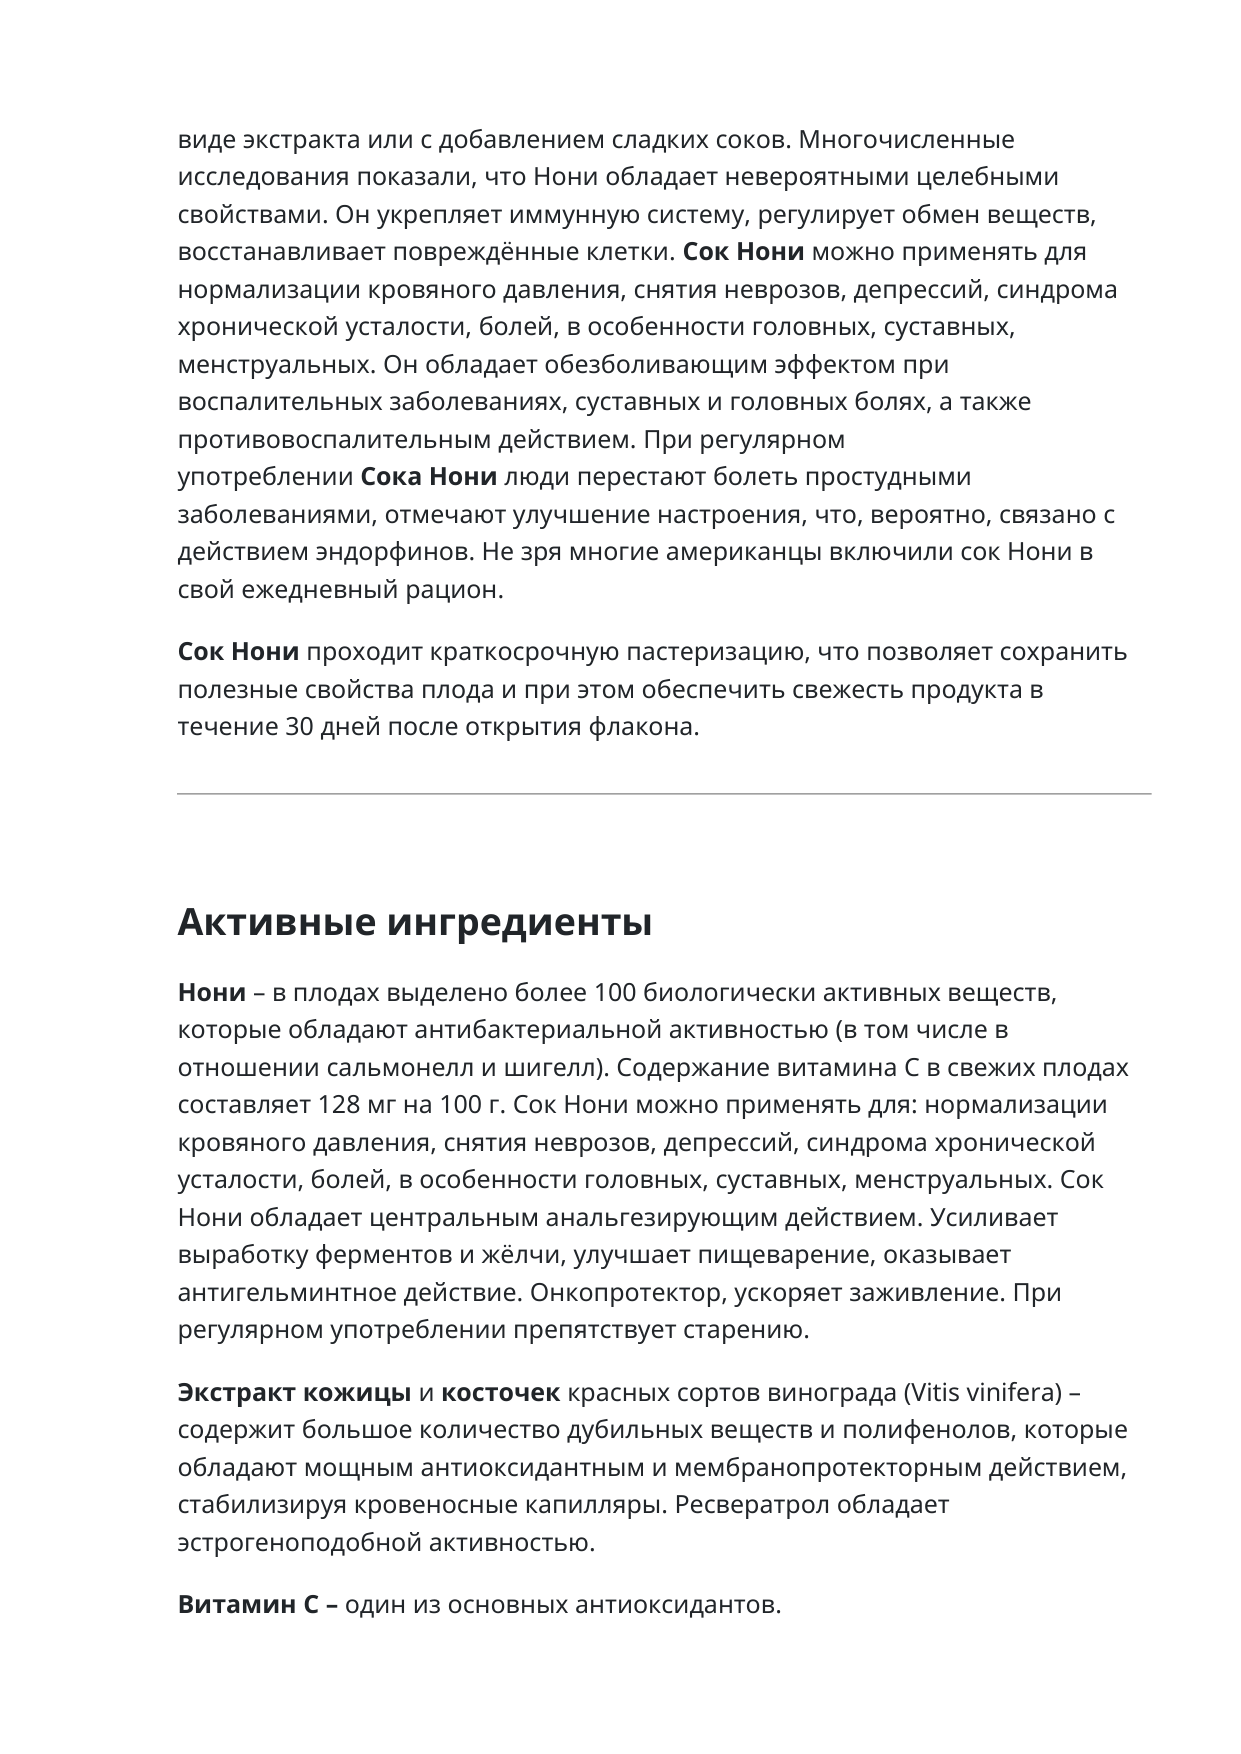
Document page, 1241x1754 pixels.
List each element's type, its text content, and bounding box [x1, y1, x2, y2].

text Витамин С – один из основных антиоксидантов. [177, 1583, 1152, 1621]
text Сок Нони проходит краткосрочную пастеризацию, что позволяет сохранить полезные свойства плода и при этом обеспечить свежесть продукта в течение 30 дней после открытия флакона. [177, 631, 1152, 743]
text Активные ингредиенты [177, 895, 1152, 946]
text Экстракт кожицы и косточек красных сортов винограда (Vitis vinifera) – содержит большое количество дубильных веществ и полифенолов, которые обладают мощным антиоксидантным и мембранопротекторным действием, стабилизируя кровеносные капилляры. Ресвератрол обладает эстрогеноподобной активностью. [177, 1371, 1152, 1558]
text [177, 118, 1152, 606]
text Нони – в плодах выделено более 100 биологически активных веществ, которые обладают антибактериальной активностью (в том числе в отношении сальмонелл и шигелл). Содержание витамина С в свежих плодах составляет 128 мг на 100 г. Сок Нони можно применять для: нормализации кровяного давления, снятия неврозов, депрессий, синдрома хронической усталости, болей, в особенности головных, суставных, менструальных. Сок Нони обладает центральным анальгезирующим действием. Усиливает выработку ферментов и жёлчи, улучшает пищеварение, оказывает антигельминтное действие. Онкопротектор, ускоряет заживление. При регулярном употреблении препятствует старению. [177, 971, 1152, 1346]
